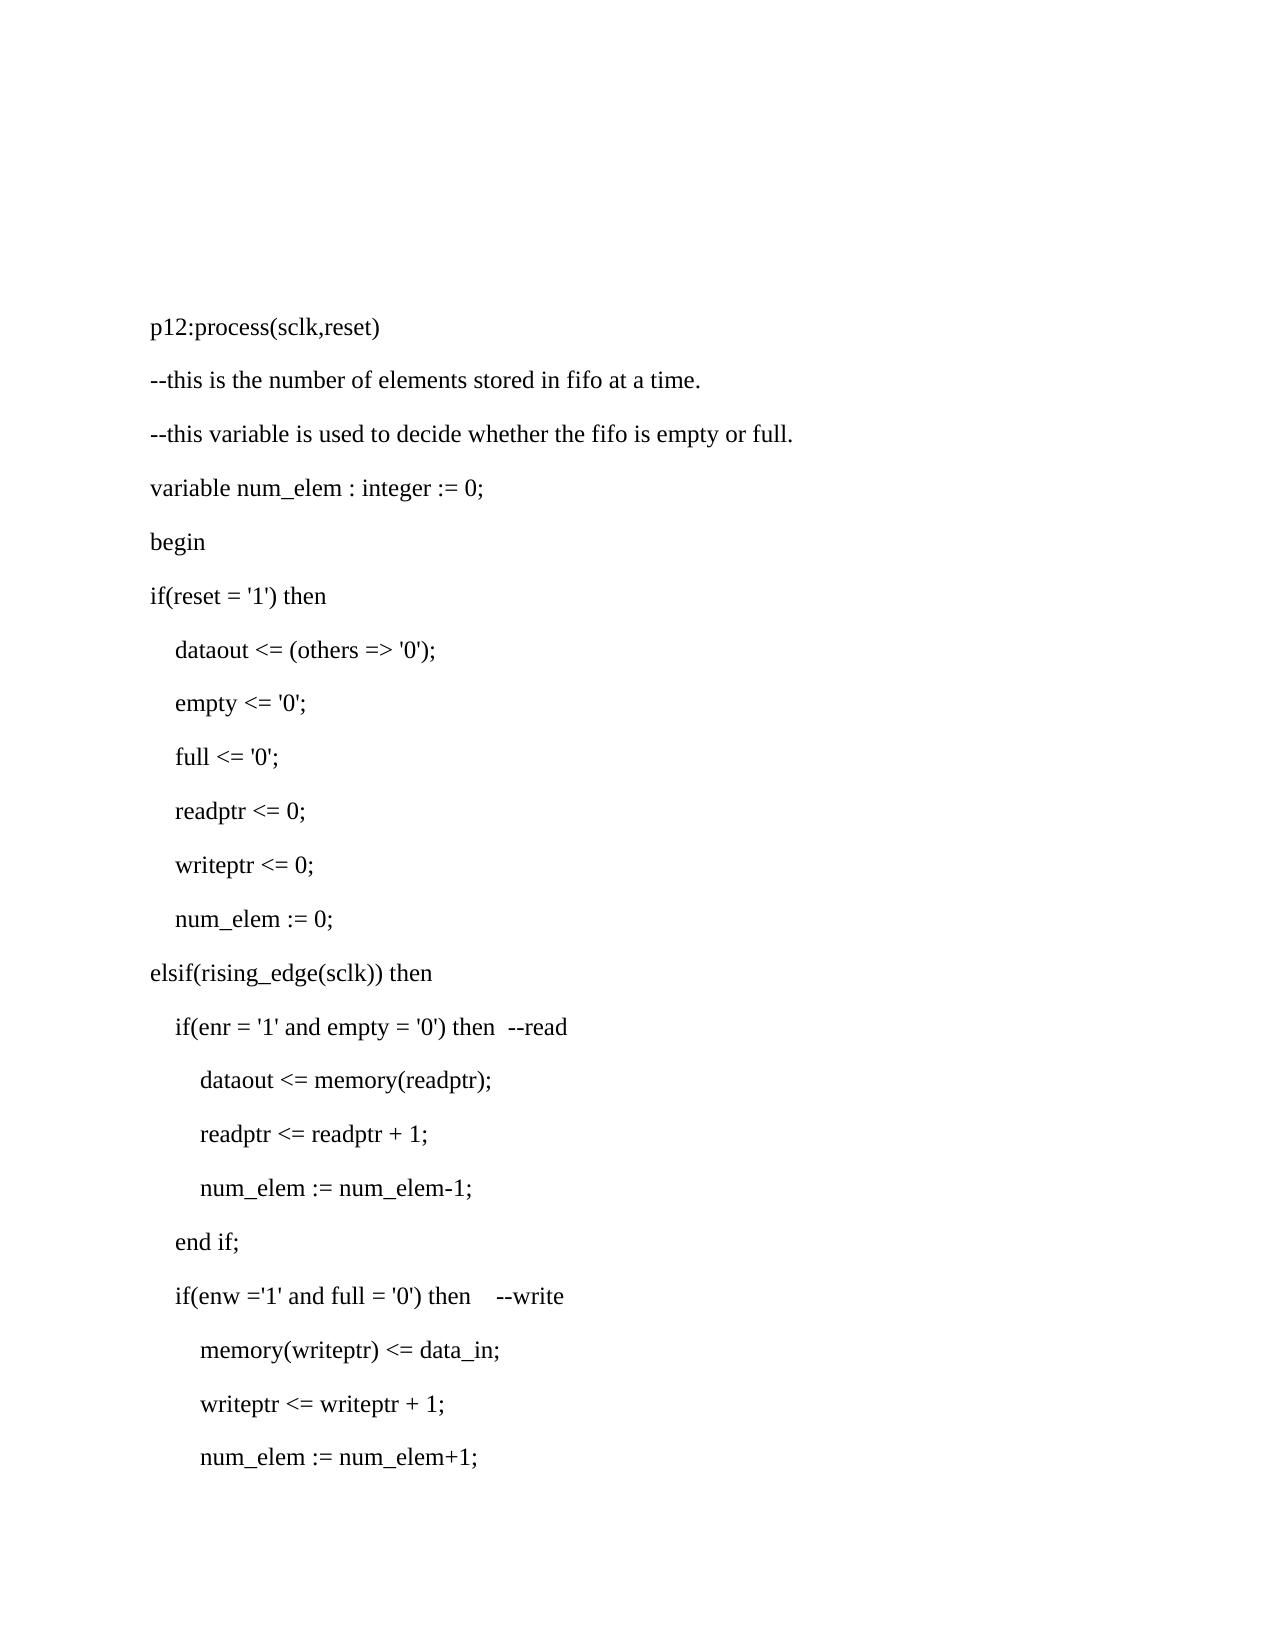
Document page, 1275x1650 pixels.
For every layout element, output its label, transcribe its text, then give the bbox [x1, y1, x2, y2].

text readptr <= 0; [150, 796, 1125, 825]
text num_elem := num_elem-1; [150, 1173, 1125, 1202]
text memory(writeptr) <= data_in; [150, 1335, 1125, 1363]
text variable num_elem : integer := 0; [150, 473, 1125, 502]
text writeptr <= writeptr + 1; [150, 1389, 1125, 1417]
text --this variable is used to decide whether the fifo is empty or full. [150, 419, 1125, 448]
text begin [150, 527, 1125, 556]
text full <= '0'; [150, 742, 1125, 771]
text p12:process(sclk,reset) [150, 312, 1125, 340]
text end if; [150, 1227, 1125, 1256]
text if(enw ='1' and full = '0') then --write [150, 1281, 1125, 1310]
text num_elem := num_elem+1; [150, 1442, 1125, 1471]
text elsif(rising_edge(sclk)) then [150, 958, 1125, 987]
text num_elem := 0; [150, 904, 1125, 933]
text if(enr = '1' and empty = '0') then --read [150, 1012, 1125, 1040]
text dataout <= memory(readptr); [150, 1066, 1125, 1094]
text dataout <= (others => '0'); [150, 635, 1125, 663]
text --this is the number of elements stored in fifo at a time. [150, 365, 1125, 394]
text empty <= '0'; [150, 688, 1125, 717]
text if(reset = '1') then [150, 581, 1125, 609]
text readptr <= readptr + 1; [150, 1119, 1125, 1148]
text writeptr <= 0; [150, 850, 1125, 879]
